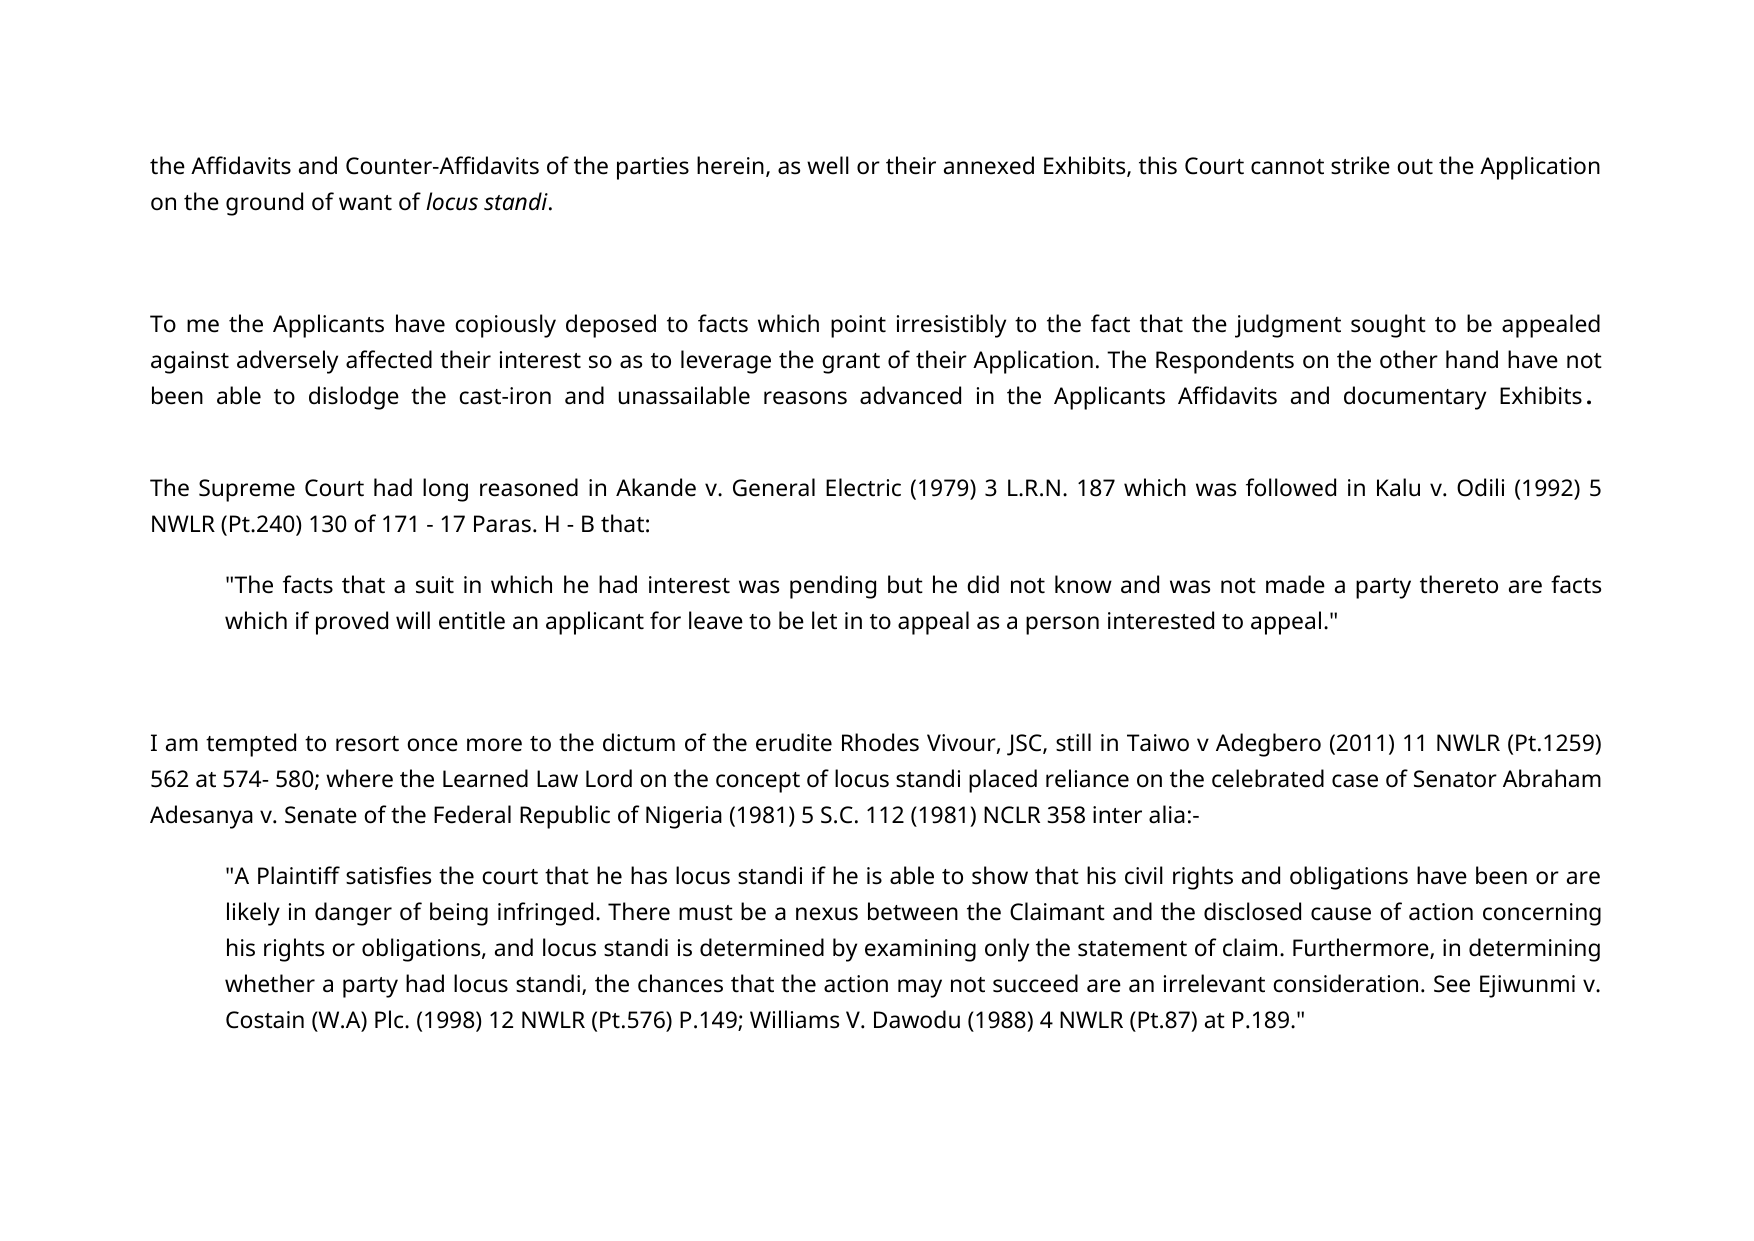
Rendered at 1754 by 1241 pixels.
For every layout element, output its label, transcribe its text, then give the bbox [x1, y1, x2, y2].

text "The facts that a suit in which he had interest was pending but he did not know and was not made a party thereto are facts which if proved will entitle an applicant for leave to be let in to appeal as a person interested to appeal." [225, 569, 1604, 636]
text The Supreme Court had long reasoned in Akande v. General Electric (1979) 3 L.R.N. 187 which was followed in Kalu v. Odili (1992) 5 NWLR (Pt.240) 130 of 171 - 17 Paras. H - B that: [150, 472, 1604, 539]
text "A Plaintiff satisfies the court that he has locus standi if he is able to show that his civil rights and obligations have been or are likely in danger of being infringed. There must be a nexus between the Claimant and the disclosed cause of action concerning his rights or obligations, and locus standi is determined by examining only the statement of claim. Furthermore, in determining whether a party had locus standi, the chances that the action may not succeed are an irrelevant consideration. See Ejiwunmi v. Costain (W.A) Plc. (1998) 12 NWLR (Pt.576) P.149; Williams V. Dawodu (1988) 4 NWLR (Pt.87) at P.189." [225, 860, 1604, 1035]
text I am tempted to resort once more to the dictum of the erudite Rhodes Vivour, JSC, still in Taiwo v Adegbero (2011) 11 NWLR (Pt.1259) 562 at 574- 580; where the Learned Law Lord on the concept of locus standi placed reliance on the celebrated case of Senator Abraham Adesanya v. Senate of the Federal Republic of Nigeria (1981) 5 S.C. 112 (1981) NCLR 358 inter alia:- [150, 727, 1604, 830]
text To me the Applicants have copiously deposed to facts which point irresistibly to the fact that the judgment sought to be appealed against adversely affected their interest so as to leverage the grant of their Application. The Respondents on the other hand have not been able to dislodge the cast-iron and unassailable reasons advanced in the Applicants Affidavits and documentary Exhibits. [150, 308, 1604, 443]
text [150, 150, 1604, 217]
